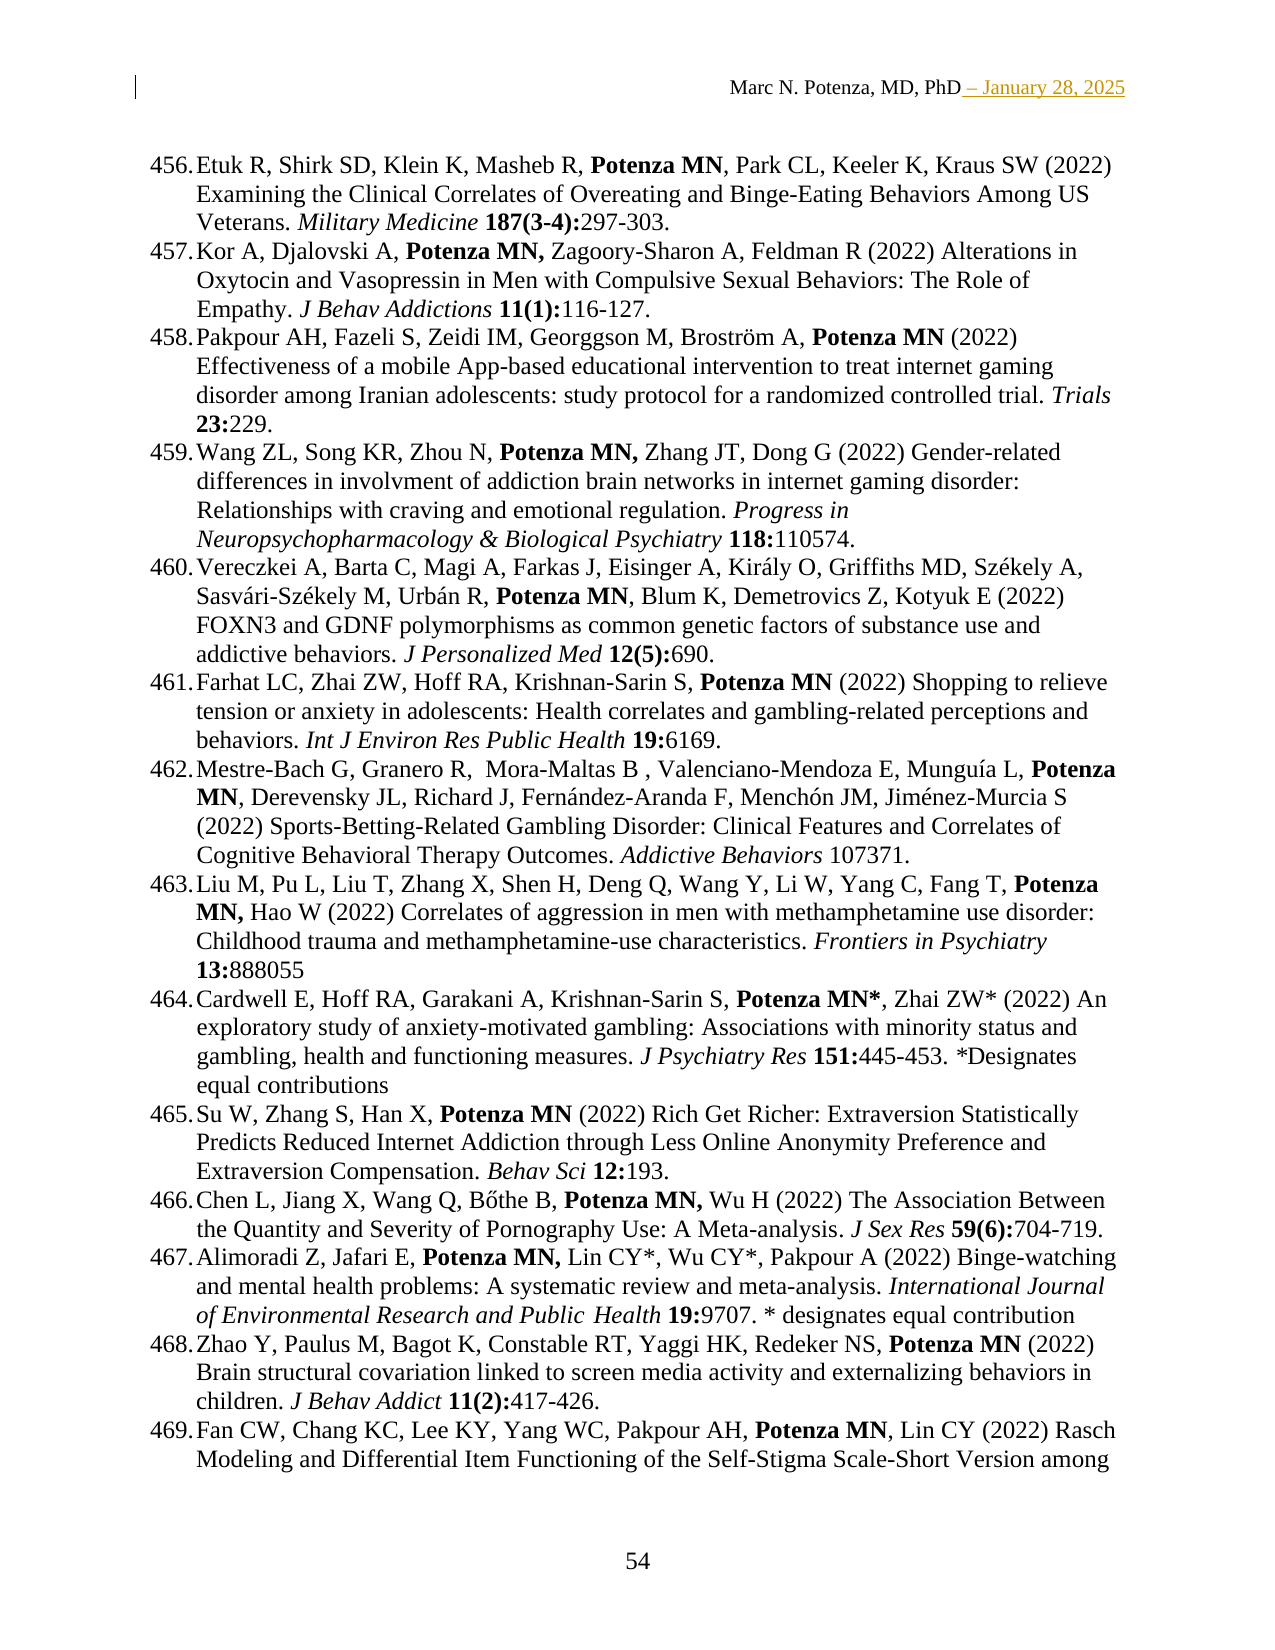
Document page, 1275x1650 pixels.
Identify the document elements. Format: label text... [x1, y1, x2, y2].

list Cardwell E, Hoff RA, Garakani A, Krishnan-Sarin S, Potenza MN*, Zhai ZW* (2022) An exploratory study of anxiety-motivated gambling: Associations with minority status and gambling, health and functioning measures. J Psychiatry Res 151:445-453. *Designates equal contributions [150, 984, 1125, 1099]
list Liu M, Pu L, Liu T, Zhang X, Shen H, Deng Q, Wang Y, Li W, Yang C, Fang T, Potenza MN, Hao W (2022) Correlates of aggression in men with methamphetamine use disorder: Childhood trauma and methamphetamine-use characteristics. Frontiers in Psychiatry 13:888055 [150, 869, 1125, 984]
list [150, 1415, 1125, 1472]
list Kor A, Djalovski A, Potenza MN, Zagoory-Sharon A, Feldman R (2022) Alterations in Oxytocin and Vasopressin in Men with Compulsive Sexual Behaviors: The Role of Empathy. J Behav Addictions 11(1):116-127. [150, 236, 1125, 322]
list Alimoradi Z, Jafari E, Potenza MN, Lin CY*, Wu CY*, Pakpour A (2022) Binge-watching and mental health problems: A systematic review and meta-analysis. International Journal of Environmental Research and Public Health 19:9707. * designates equal contribution [150, 1242, 1125, 1329]
list Su W, Zhang S, Han X, Potenza MN (2022) Rich Get Richer: Extraversion Statistically Predicts Reduced Internet Addiction through Less Online Anonymity Preference and Extraversion Compensation. Behav Sci 12:193. [150, 1099, 1125, 1185]
list Vereczkei A, Barta C, Magi A, Farkas J, Eisinger A, Király O, Griffiths MD, Székely A, Sasvári-Székely M, Urbán R, Potenza MN, Blum K, Demetrovics Z, Kotyuk E (2022) FOXN3 and GDNF polymorphisms as common genetic factors of substance use and addictive behaviors. J Personalized Med 12(5):690. [150, 552, 1125, 667]
list Pakpour AH, Fazeli S, Zeidi IM, Georggson M, Broström A, Potenza MN (2022) Effectiveness of a mobile App-based educational intervention to treat internet gaming disorder among Iranian adolescents: study protocol for a randomized controlled trial. Trials 23:229. [150, 322, 1125, 437]
list Etuk R, Shirk SD, Klein K, Masheb R, Potenza MN, Park CL, Keeler K, Kraus SW (2022) Examining the Clinical Correlates of Overeating and Binge-Eating Behaviors Among US Veterans. Military Medicine 187(3-4):297-303. [150, 150, 1125, 236]
list Farhat LC, Zhai ZW, Hoff RA, Krishnan-Sarin S, Potenza MN (2022) Shopping to relieve tension or anxiety in adolescents: Health correlates and gambling-related perceptions and behaviors. Int J Environ Res Public Health 19:6169. [150, 667, 1125, 754]
list Chen L, Jiang X, Wang Q, Bőthe B, Potenza MN, Wu H (2022) The Association Between the Quantity and Severity of Pornography Use: A Meta-analysis. J Sex Res 59(6):704-719. [150, 1185, 1125, 1242]
list Mestre-Bach G, Granero R, Mora-Maltas B , Valenciano-Mendoza E, Munguía L, Potenza MN, Derevensky JL, Richard J, Fernández-Aranda F, Menchón JM, Jiménez-Murcia S (2022) Sports-Betting-Related Gambling Disorder: Clinical Features and Correlates of Cognitive Behavioral Therapy Outcomes. Addictive Behaviors 107371. [150, 754, 1125, 869]
list Wang ZL, Song KR, Zhou N, Potenza MN, Zhang JT, Dong G (2022) Gender-related differences in involvment of addiction brain networks in internet gaming disorder: Relationships with craving and emotional regulation. Progress in Neuropsychopharmacology & Biological Psychiatry 118:110574. [150, 437, 1125, 552]
list Zhao Y, Paulus M, Bagot K, Constable RT, Yaggi HK, Redeker NS, Potenza MN (2022) Brain structural covariation linked to screen media activity and externalizing behaviors in children. J Behav Addict 11(2):417-426. [150, 1329, 1125, 1415]
